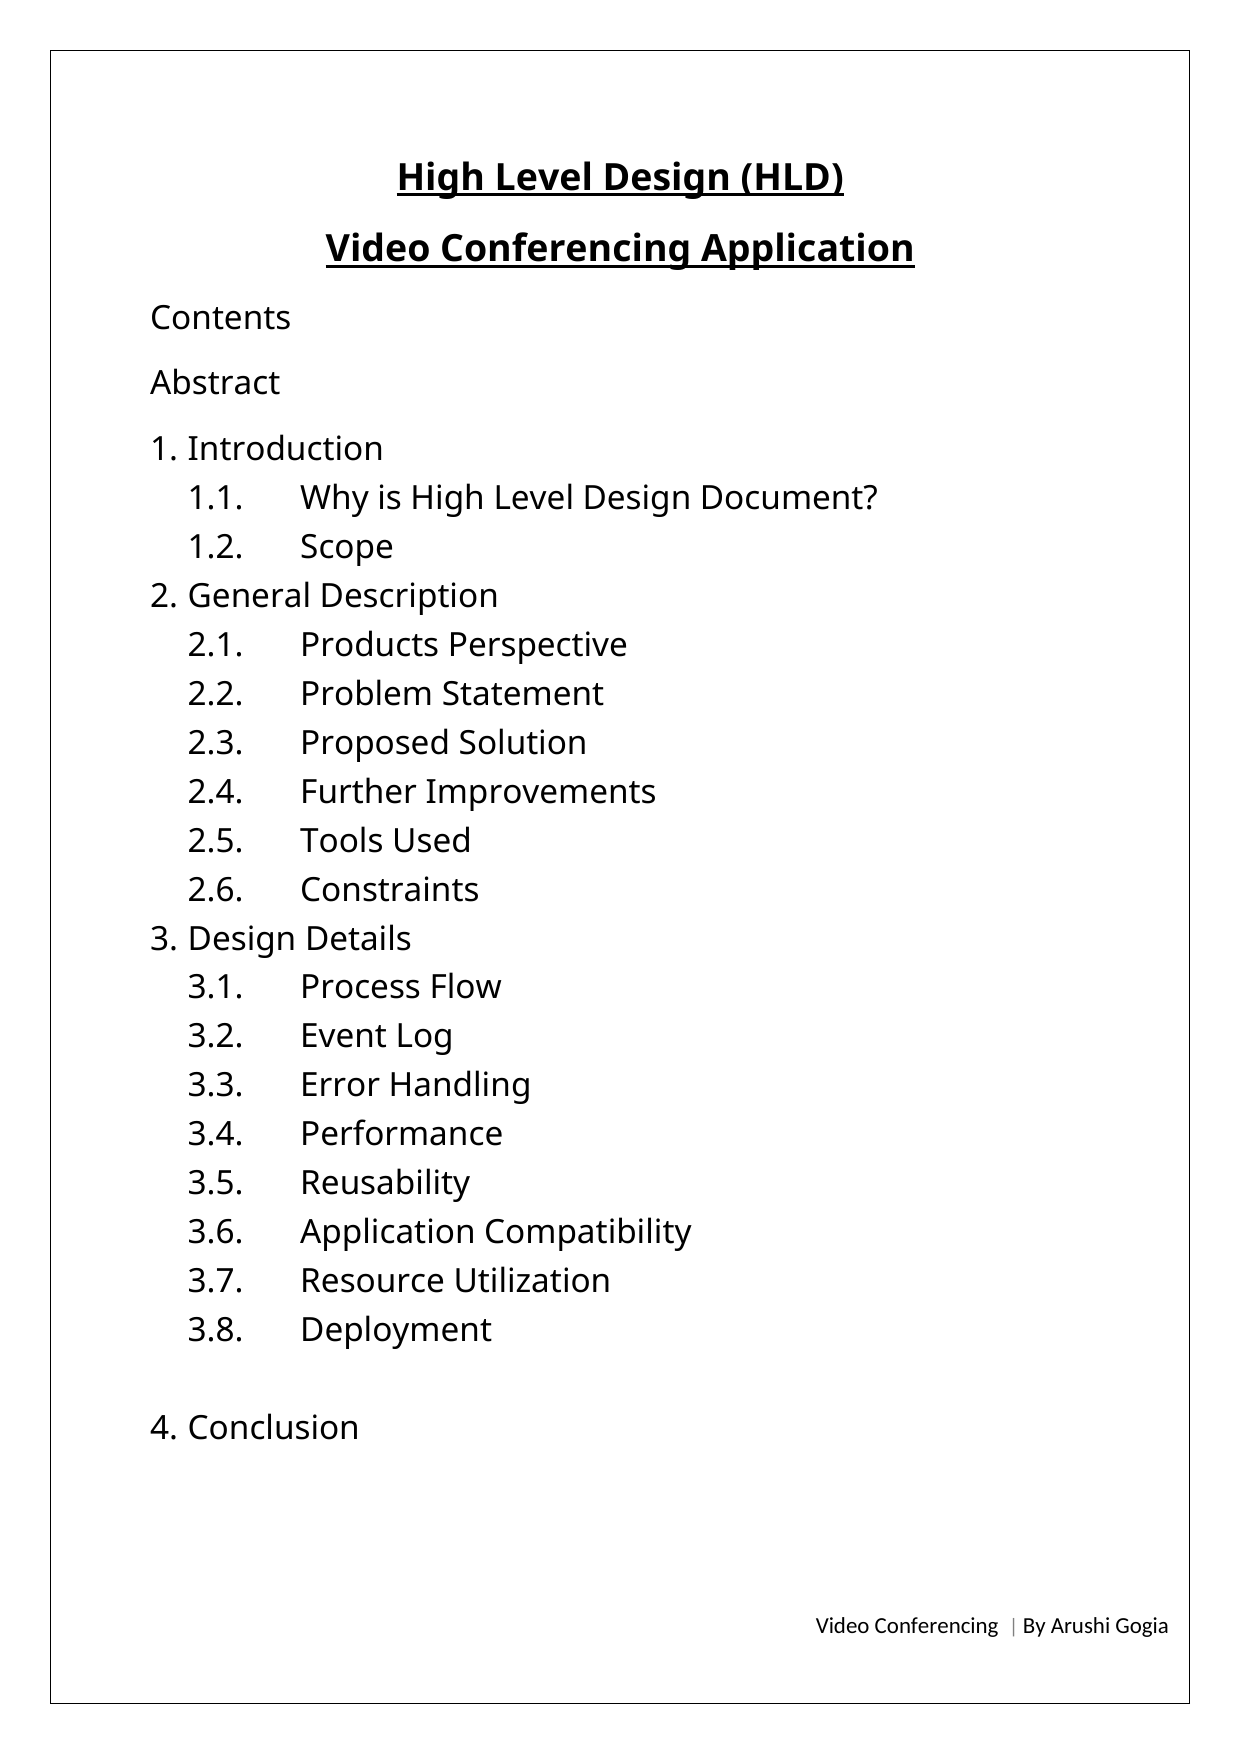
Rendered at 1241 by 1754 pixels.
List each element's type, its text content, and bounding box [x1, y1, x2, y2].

list Error Handling [187, 1061, 1090, 1107]
list Further Improvements [187, 767, 1090, 813]
list Scope [187, 523, 1090, 568]
list Conclusion [150, 1404, 1090, 1449]
list Performance [187, 1110, 1090, 1156]
text Contents [150, 293, 1090, 339]
list Why is High Level Design Document? [187, 474, 1090, 519]
list Design Details [150, 914, 1090, 960]
list Products Perspective [187, 621, 1090, 666]
text High Level Design (HLD) [150, 150, 1090, 201]
list Process Flow [187, 963, 1090, 1009]
list Reusability [187, 1159, 1090, 1204]
list Proposed Solution [187, 718, 1090, 764]
list Tools Used [187, 816, 1090, 862]
list Deployment [187, 1306, 1090, 1351]
list General Description [150, 572, 1090, 617]
list Resource Utilization [187, 1257, 1090, 1302]
list Introduction [150, 425, 1090, 470]
text Abstract [150, 359, 1090, 404]
list Problem Statement [187, 669, 1090, 715]
list Event Log [187, 1012, 1090, 1058]
list Constraints [187, 865, 1090, 911]
list Application Compatibility [187, 1208, 1090, 1253]
text Video Conferencing Application [150, 222, 1090, 273]
